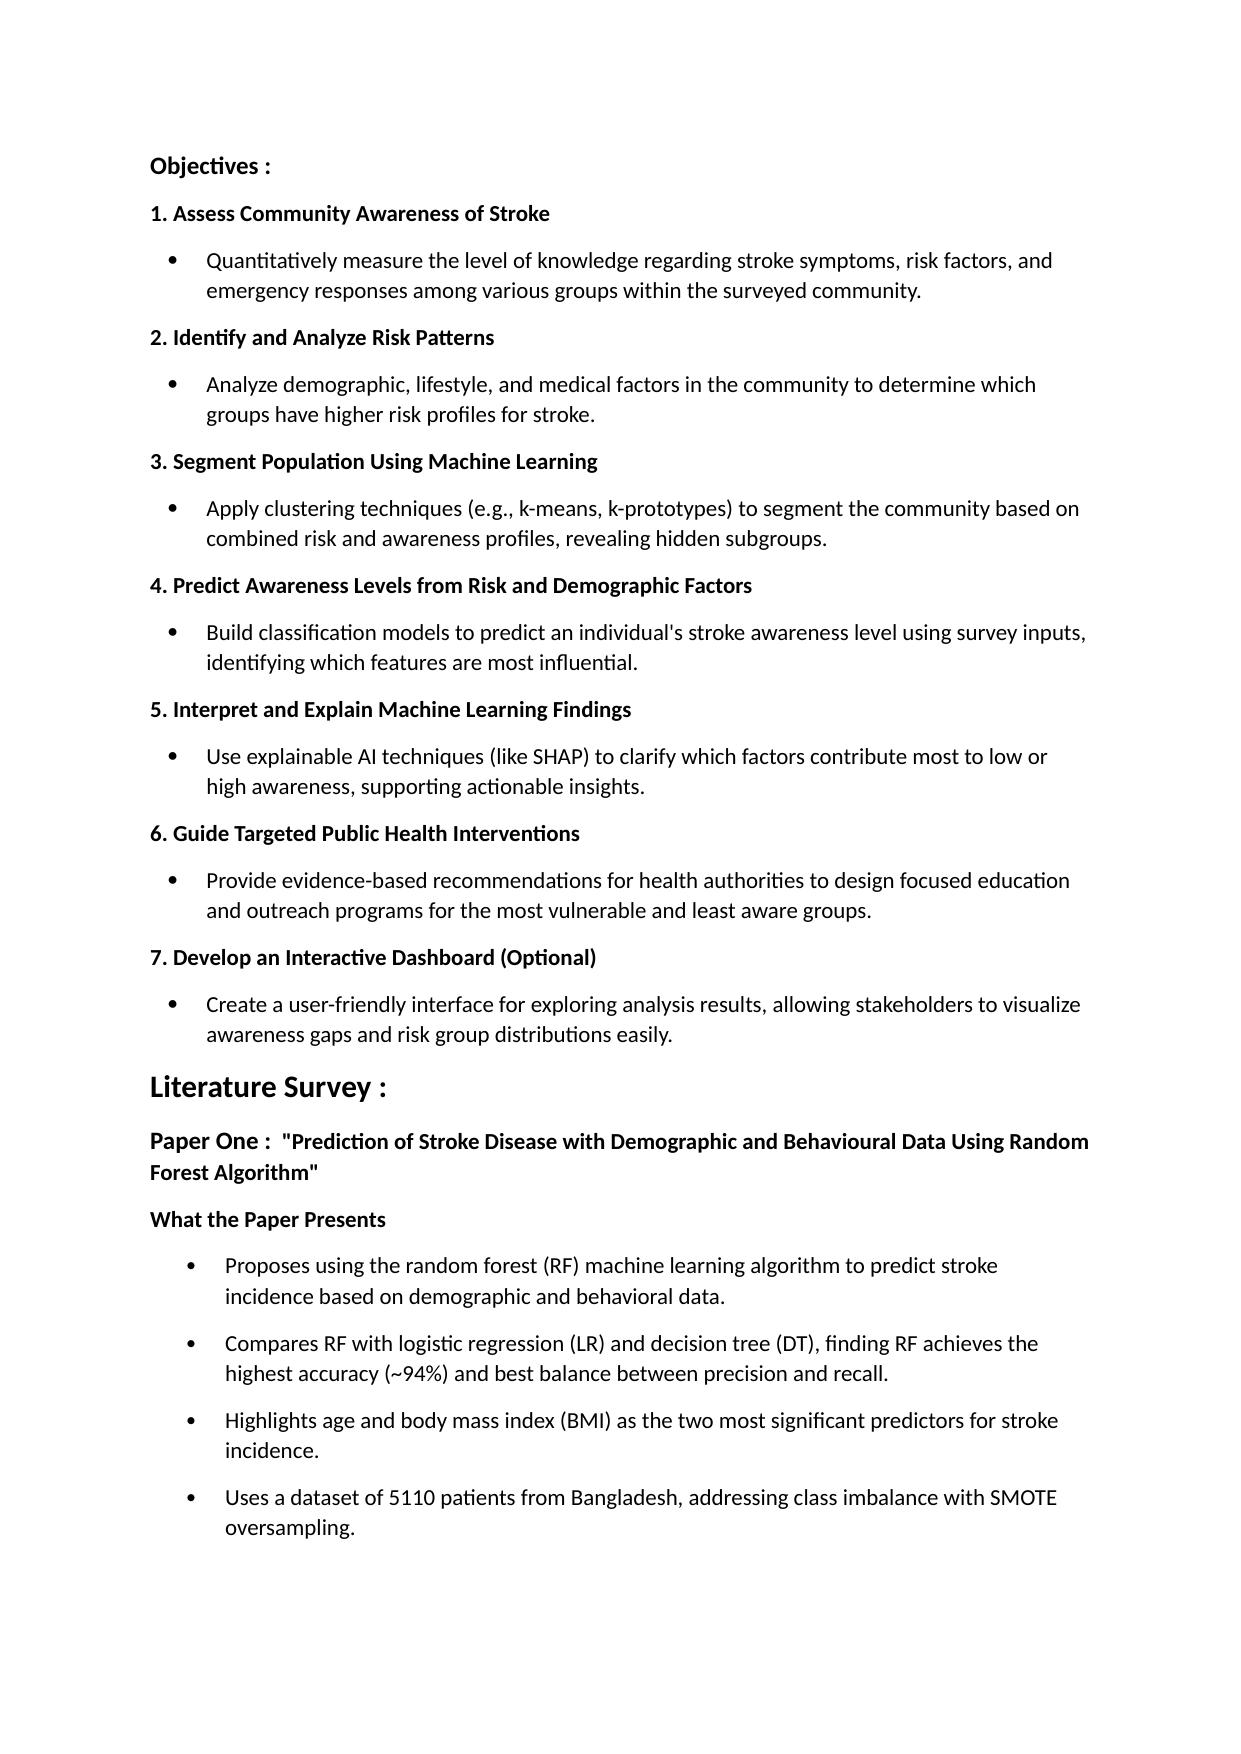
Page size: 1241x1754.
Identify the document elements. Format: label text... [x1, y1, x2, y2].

text 7. Develop an Interactive Dashboard (Optional) [150, 943, 1090, 971]
list Build classification models to predict an individual's stroke awareness level using survey inputs, identifying which features are most influential. [169, 618, 1090, 677]
text 1. Assess Community Awareness of Stroke [150, 199, 1090, 228]
text 2. Identify and Analyze Risk Patterns [150, 323, 1090, 352]
text Objectives : [150, 150, 1090, 181]
list Uses a dataset of 5110 patients from Bangladesh, addressing class imbalance with SMOTE oversampling. [187, 1483, 1090, 1541]
text 5. Interpret and Explain Machine Learning Findings [150, 695, 1090, 723]
list Analyze demographic, lifestyle, and medical factors in the community to determine which groups have higher risk profiles for stroke. [169, 370, 1090, 429]
list Provide evidence-based recommendations for health authorities to design focused education and outreach programs for the most vulnerable and least aware groups. [169, 866, 1090, 924]
text What the Paper Presents [150, 1205, 1090, 1233]
text 6. Guide Targeted Public Health Interventions [150, 819, 1090, 847]
list Apply clustering techniques (e.g., k-means, k-prototypes) to segment the community based on combined risk and awareness profiles, revealing hidden subgroups. [169, 494, 1090, 553]
list Create a user-friendly interface for exploring analysis results, allowing stakeholders to visualize awareness gaps and risk group distributions easily. [169, 990, 1090, 1048]
list Highlights age and body mass index (BMI) as the two most significant predictors for stroke incidence. [187, 1406, 1090, 1464]
list Compares RF with logistic regression (LR) and decision tree (DT), finding RF achieves the highest accuracy (~94%) and best balance between precision and recall. [187, 1329, 1090, 1387]
text Literature Survey : [150, 1067, 1090, 1105]
text Paper One : "Prediction of Stroke Disease with Demographic and Behavioural Data Using Random Forest Algorithm" [150, 1125, 1090, 1186]
list Use explainable AI techniques (like SHAP) to clarify which factors contribute most to low or high awareness, supporting actionable insights. [169, 742, 1090, 801]
text 3. Segment Population Using Machine Learning [150, 447, 1090, 476]
list Proposes using the random forest (RF) machine learning algorithm to predict stroke incidence based on demographic and behavioral data. [187, 1252, 1090, 1310]
text 4. Predict Awareness Levels from Risk and Demographic Factors [150, 571, 1090, 599]
list Quantitatively measure the level of knowledge regarding stroke symptoms, risk factors, and emergency responses among various groups within the surveyed community. [169, 246, 1090, 305]
